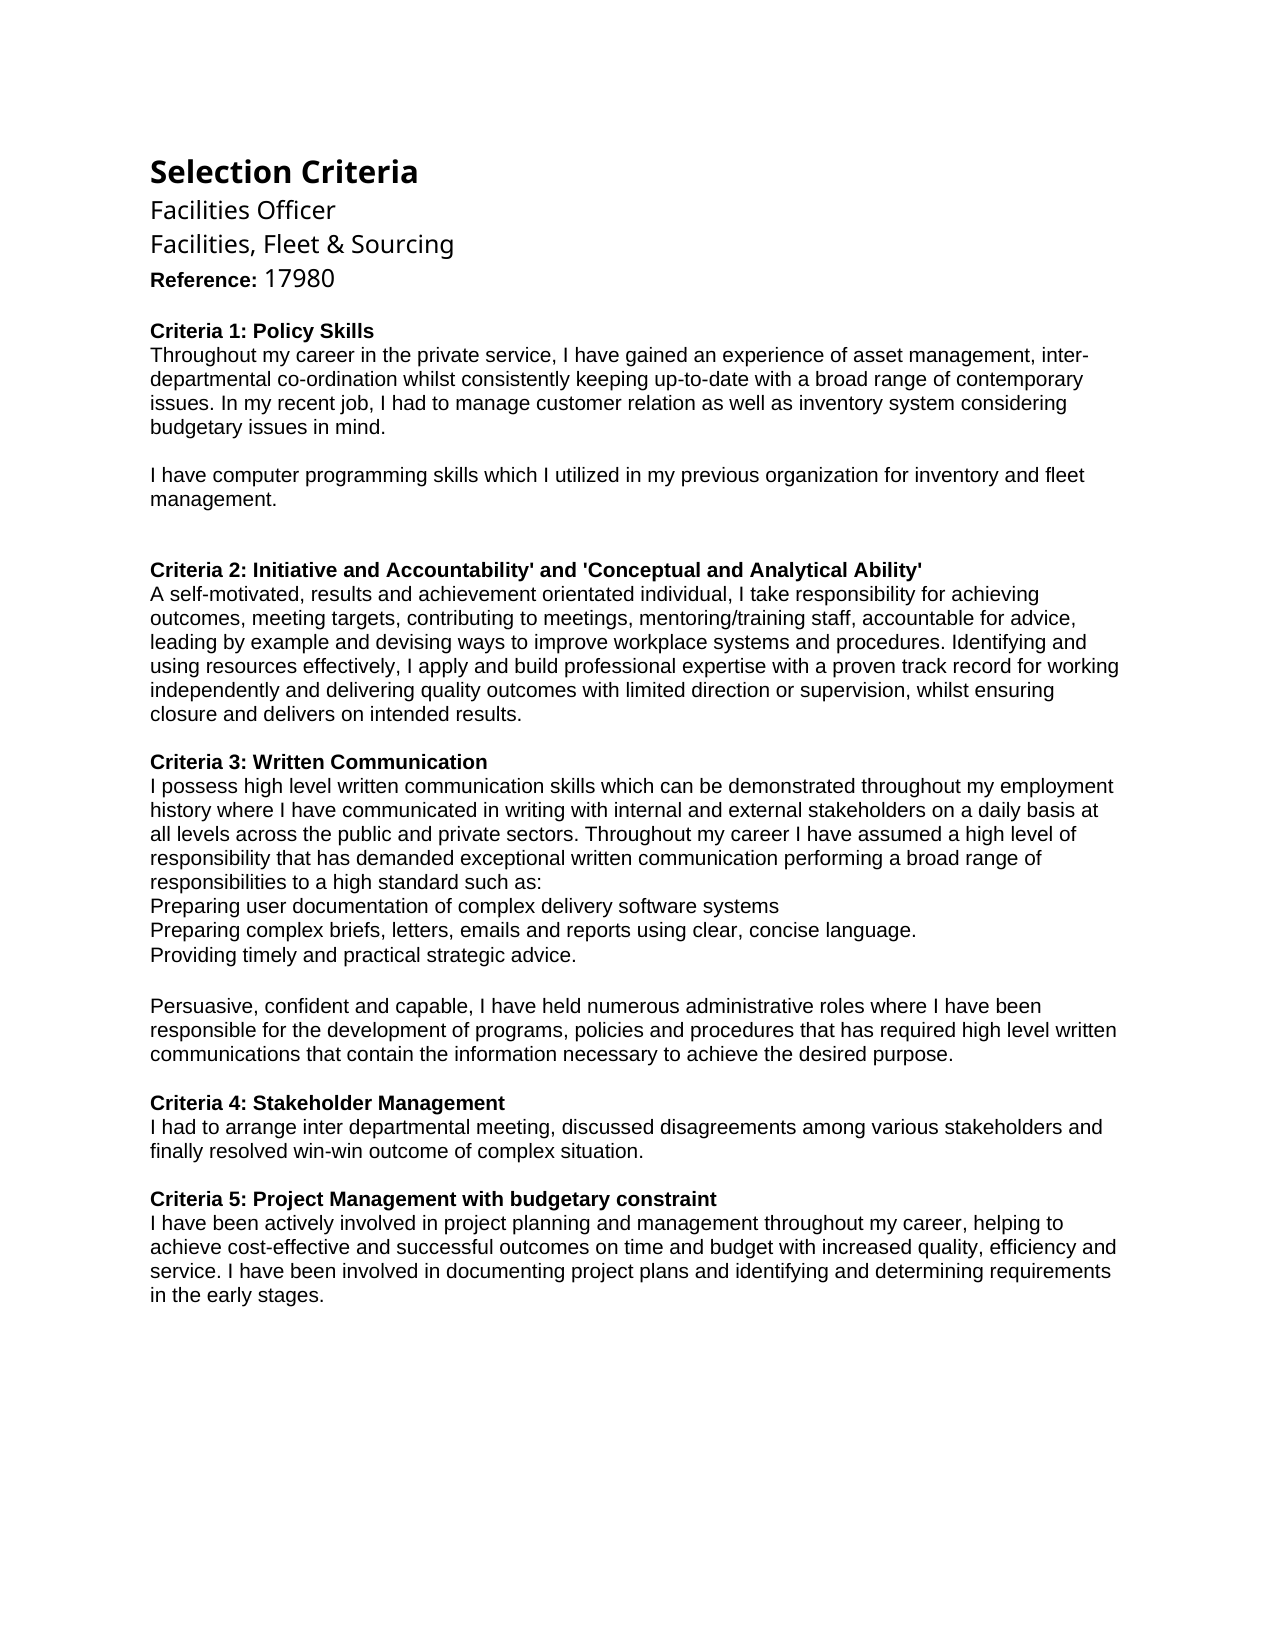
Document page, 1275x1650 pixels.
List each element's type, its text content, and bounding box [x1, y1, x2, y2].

text Criteria 5: Project Management with budgetary constraint [150, 1187, 1125, 1211]
text I have been actively involved in project planning and management throughout my career, helping to achieve cost-effective and successful outcomes on time and budget with increased quality, efficiency and service. I have been involved in documenting project plans and identifying and determining requirements in the early stages. [150, 1211, 1125, 1306]
text Criteria 3: Written Communication [150, 750, 1125, 774]
text I had to arrange inter departmental meeting, discussed disagreements among various stakeholders and finally resolved win-win outcome of complex situation. [150, 1115, 1125, 1163]
text Selection Criteria [150, 150, 1125, 193]
text Facilities, Fleet & Sourcing [150, 227, 1125, 261]
text Throughout my career in the private service, I have gained an experience of asset management, inter-departmental co-ordination whilst consistently keeping up-to-date with a broad range of contemporary issues. In my recent job, I had to manage customer relation as well as inventory system considering budgetary issues in mind. [150, 343, 1125, 438]
text I have computer programming skills which I utilized in my previous organization for inventory and fleet management. [150, 462, 1125, 510]
text Persuasive, confident and capable, I have held numerous administrative roles where I have been responsible for the development of programs, policies and procedures that has required high level written communications that contain the information necessary to achieve the desired purpose. [150, 994, 1125, 1066]
text Criteria 4: Stakeholder Management [150, 1091, 1125, 1115]
text Preparing user documentation of complex delivery software systems [150, 894, 1125, 918]
text Facilities Officer [150, 193, 1125, 227]
text A self-motivated, results and achievement orientated individual, I take responsibility for achieving outcomes, meeting targets, contributing to meetings, mentoring/training staff, accountable for advice, leading by example and devising ways to improve workplace systems and procedures. Identifying and using resources effectively, I apply and build professional expertise with a proven track record for working independently and delivering quality outcomes with limited direction or supervision, whilst ensuring closure and delivers on intended results. [150, 582, 1125, 726]
text Providing timely and practical strategic advice. [150, 943, 1125, 967]
text Preparing complex briefs, letters, emails and reports using clear, concise language. [150, 918, 1125, 942]
text Criteria 1: Policy Skills [150, 319, 1125, 343]
text Criteria 2: Initiative and Accountability' and 'Conceptual and Analytical Ability' [150, 558, 1125, 582]
text Reference: 17980 [150, 261, 1125, 295]
text I possess high level written communication skills which can be demonstrated throughout my employment history where I have communicated in writing with internal and external stakeholders on a daily basis at all levels across the public and private sectors. Throughout my career I have assumed a high level of responsibility that has demanded exceptional written communication performing a broad range of responsibilities to a high standard such as: [150, 774, 1125, 894]
